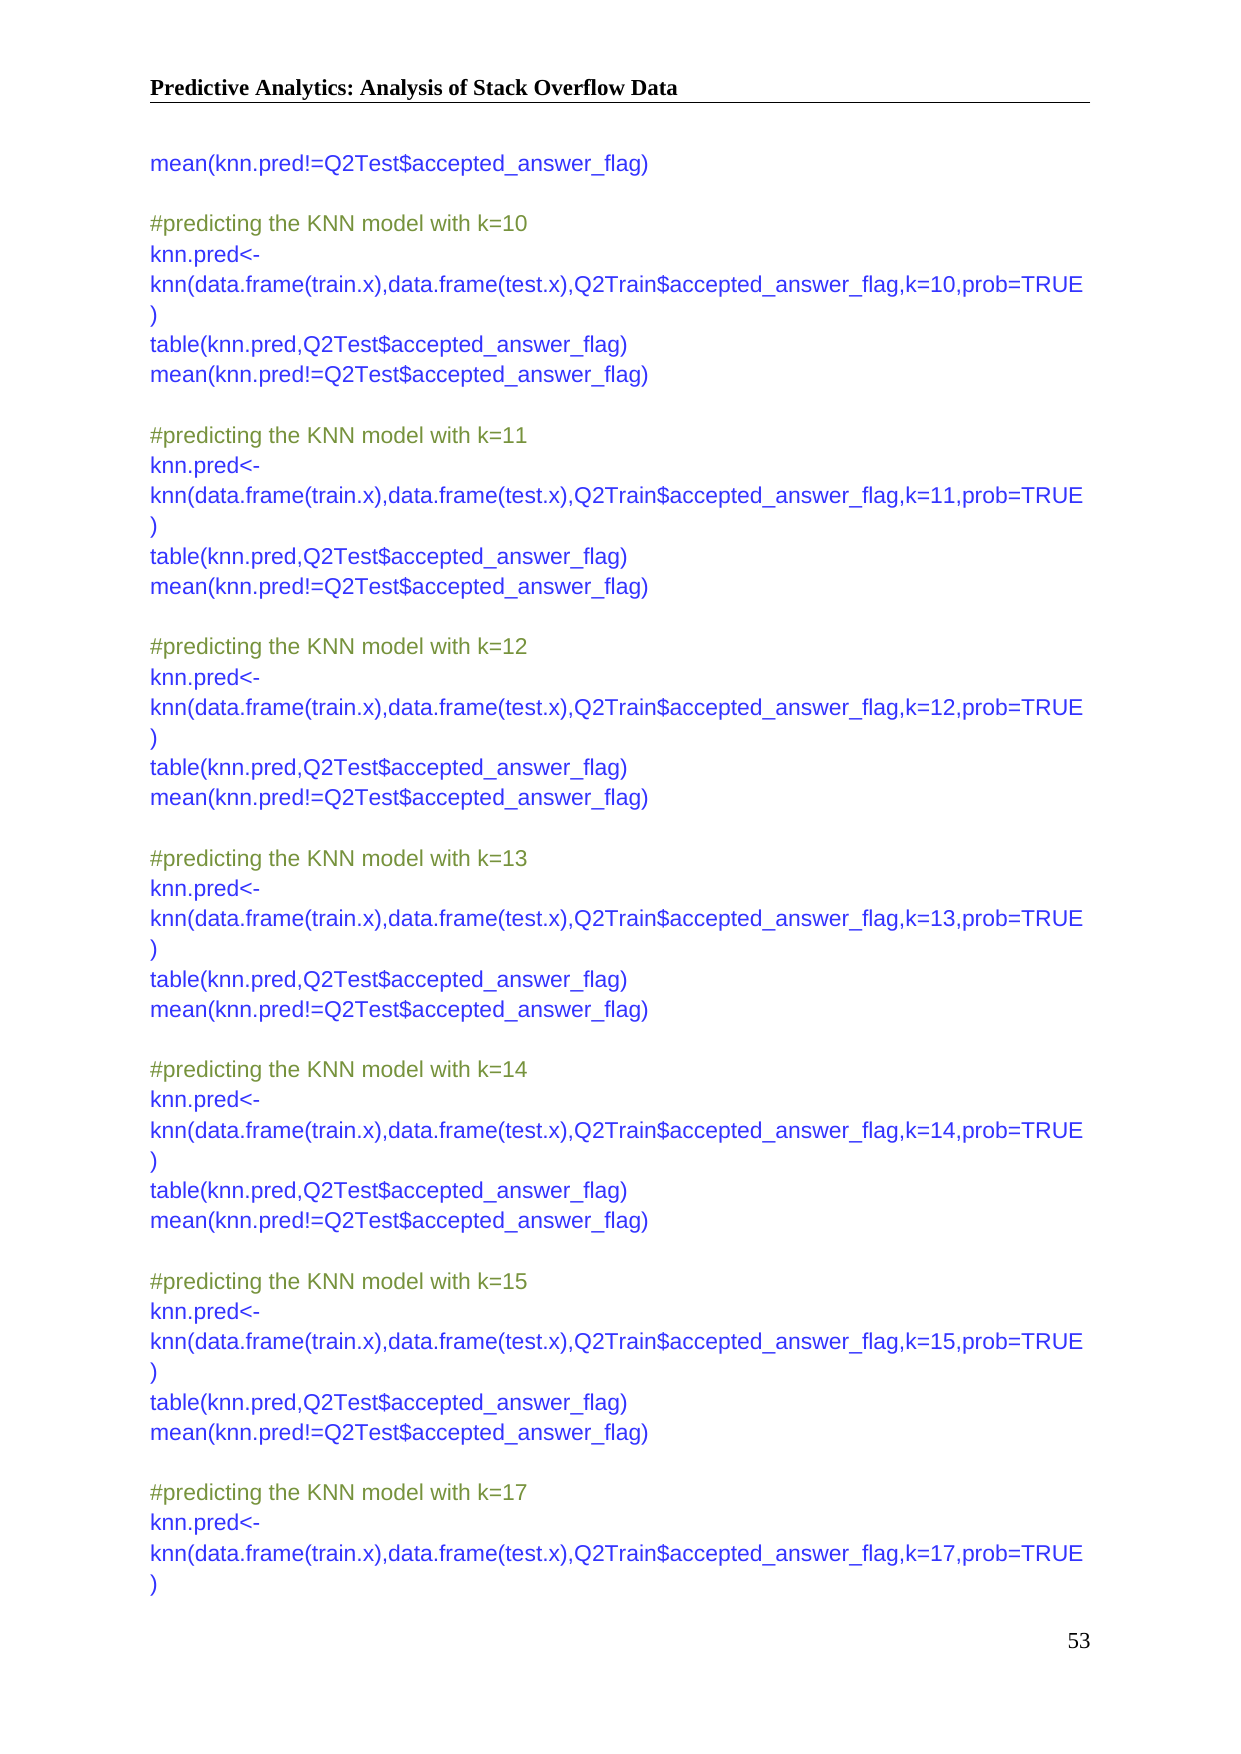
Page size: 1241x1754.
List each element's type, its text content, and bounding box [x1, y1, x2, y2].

text knn.pred<- knn(data.frame(train.x),data.frame(test.x),Q2Train$accepted_answer_flag,k=17,prob=TRUE) [150, 1509, 1090, 1596]
text table(knn.pred,Q2Test$accepted_answer_flag) [150, 1177, 1090, 1203]
text knn.pred<- knn(data.frame(train.x),data.frame(test.x),Q2Train$accepted_answer_flag,k=10,prob=TRUE) [150, 241, 1090, 327]
text table(knn.pred,Q2Test$accepted_answer_flag) [150, 966, 1090, 992]
text #predicting the KNN model with k=14 [150, 1056, 1090, 1083]
text #predicting the KNN model with k=12 [150, 633, 1090, 660]
text table(knn.pred,Q2Test$accepted_answer_flag) [150, 1388, 1090, 1415]
text #predicting the KNN model with k=15 [150, 1268, 1090, 1294]
text #predicting the KNN model with k=10 [150, 210, 1090, 237]
text #predicting the KNN model with k=13 [150, 845, 1090, 871]
text knn.pred<- knn(data.frame(train.x),data.frame(test.x),Q2Train$accepted_answer_flag,k=11,prob=TRUE) [150, 452, 1090, 539]
text mean(knn.pred!=Q2Test$accepted_answer_flag) [150, 1207, 1090, 1234]
text mean(knn.pred!=Q2Test$accepted_answer_flag) [150, 361, 1090, 388]
text knn.pred<- knn(data.frame(train.x),data.frame(test.x),Q2Train$accepted_answer_flag,k=15,prob=TRUE) [150, 1298, 1090, 1385]
text table(knn.pred,Q2Test$accepted_answer_flag) [150, 543, 1090, 569]
text knn.pred<- knn(data.frame(train.x),data.frame(test.x),Q2Train$accepted_answer_flag,k=13,prob=TRUE) [150, 875, 1090, 962]
text knn.pred<- knn(data.frame(train.x),data.frame(test.x),Q2Train$accepted_answer_flag,k=12,prob=TRUE) [150, 663, 1090, 750]
text mean(knn.pred!=Q2Test$accepted_answer_flag) [150, 996, 1090, 1022]
text table(knn.pred,Q2Test$accepted_answer_flag) [150, 754, 1090, 781]
text mean(knn.pred!=Q2Test$accepted_answer_flag) [150, 784, 1090, 811]
text mean(knn.pred!=Q2Test$accepted_answer_flag) [150, 573, 1090, 599]
text table(knn.pred,Q2Test$accepted_answer_flag) [150, 331, 1090, 358]
text mean(knn.pred!=Q2Test$accepted_answer_flag) [150, 150, 1090, 176]
text #predicting the KNN model with k=17 [150, 1479, 1090, 1506]
text #predicting the KNN model with k=11 [150, 422, 1090, 448]
text knn.pred<- knn(data.frame(train.x),data.frame(test.x),Q2Train$accepted_answer_flag,k=14,prob=TRUE) [150, 1086, 1090, 1173]
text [150, 1419, 1090, 1445]
